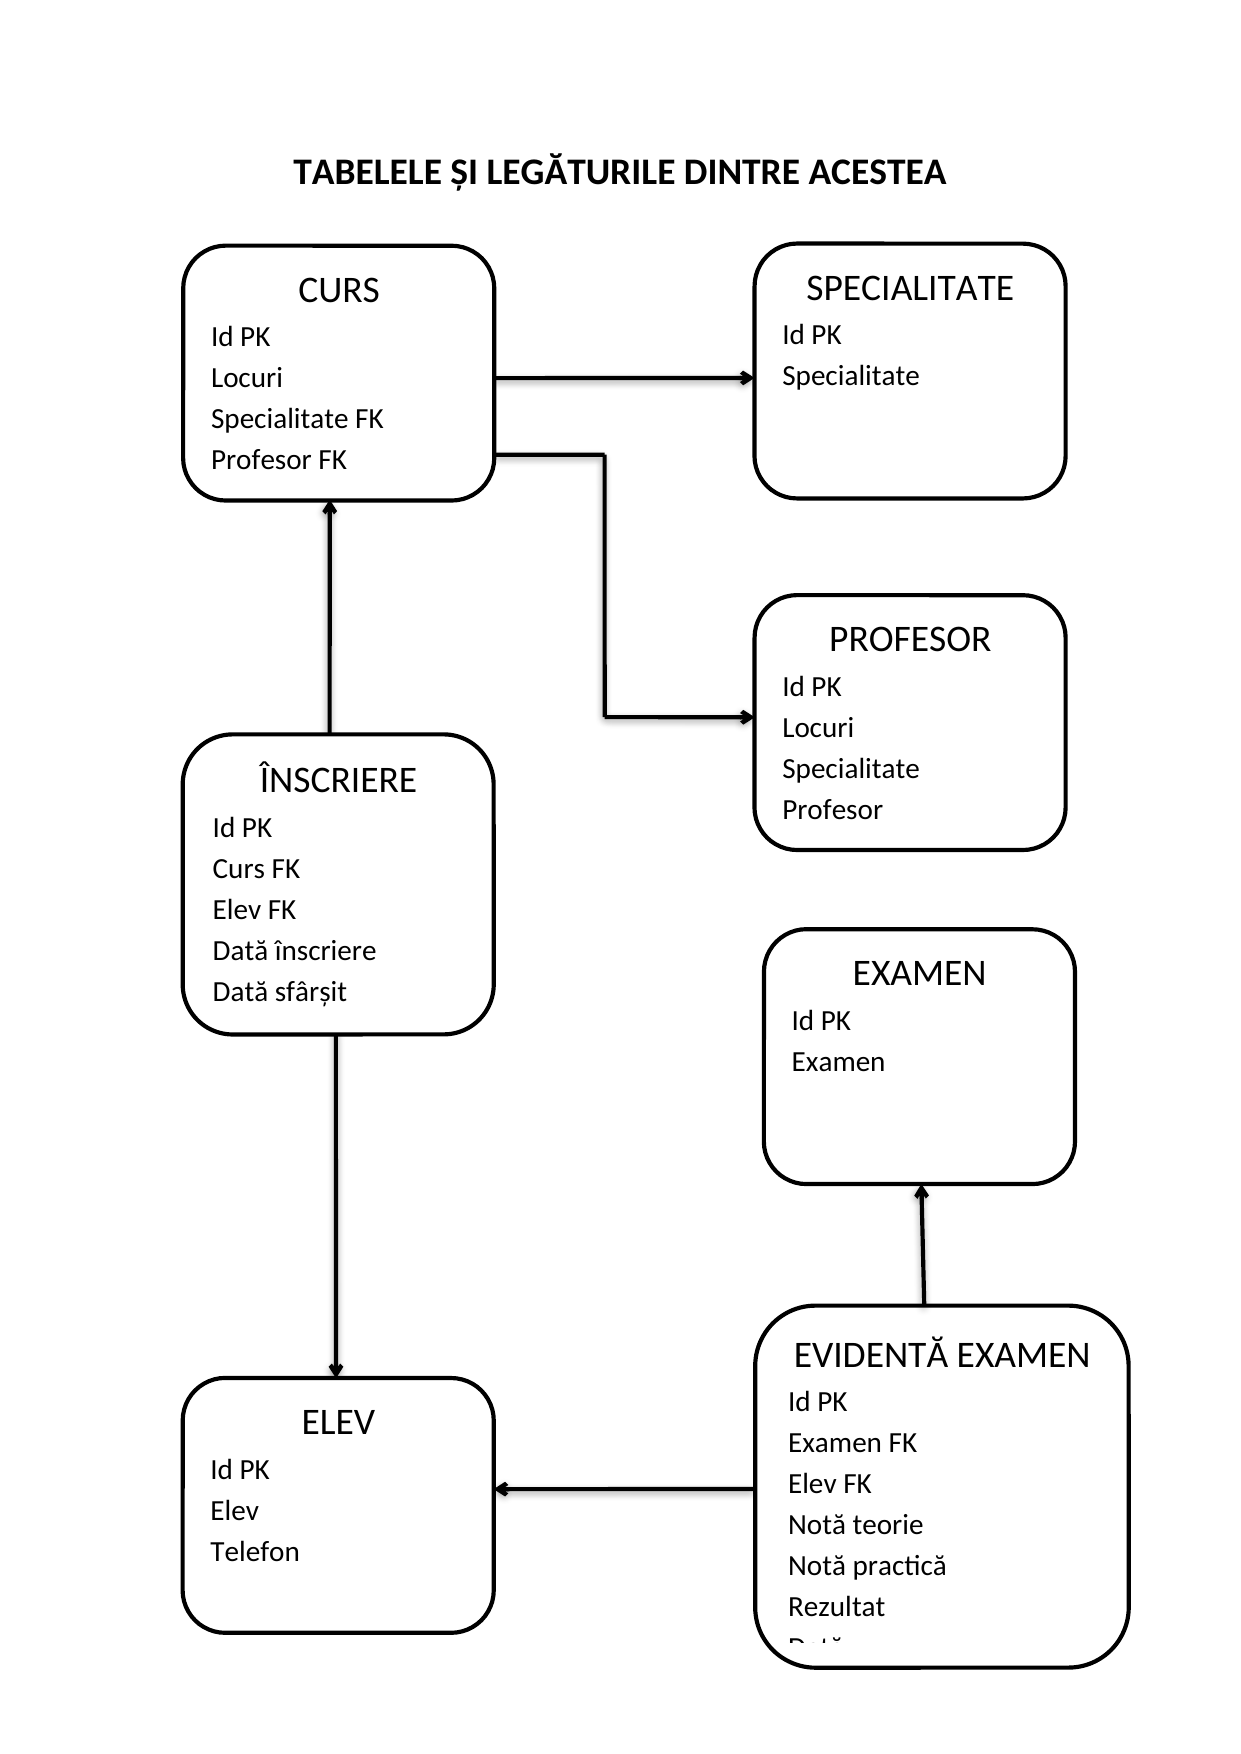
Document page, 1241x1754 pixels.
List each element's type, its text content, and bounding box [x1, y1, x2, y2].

text TABELELE ȘI LEGĂTURILE DINTRE ACESTEA [148, 148, 1093, 193]
